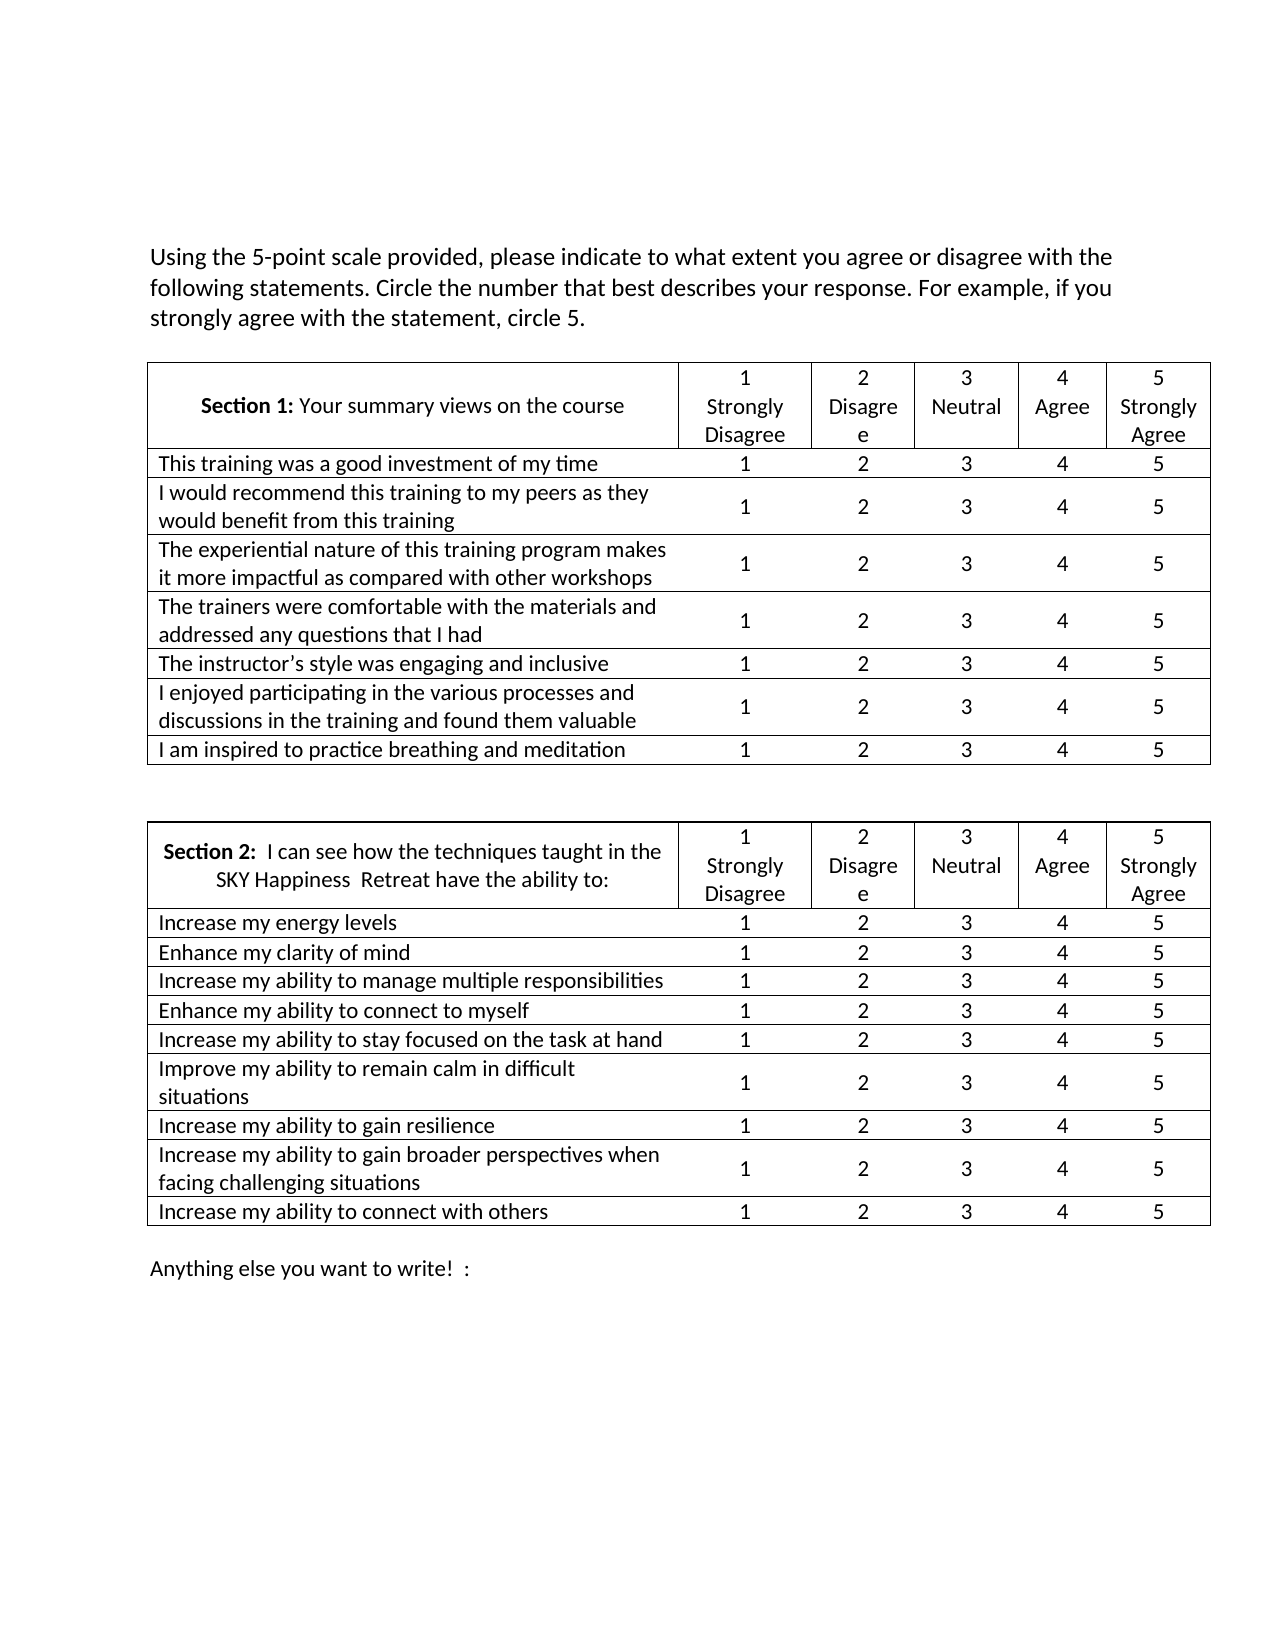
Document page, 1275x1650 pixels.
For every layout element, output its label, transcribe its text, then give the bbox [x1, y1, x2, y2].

table_cell 1 [679, 736, 811, 763]
table_cell Increase my energy levels [148, 909, 678, 937]
table_cell 3 [915, 1025, 1018, 1053]
table_cell 3 [915, 1111, 1018, 1139]
table_cell 5 [1107, 649, 1210, 677]
table_cell Increase my ability to gain broader perspectives when facing challenging situations [148, 1140, 678, 1196]
table_cell 4 [1018, 967, 1107, 995]
table_cell 3 [915, 592, 1018, 648]
table_cell 3 [915, 535, 1018, 591]
table_cell 5 [1107, 1111, 1210, 1139]
table_cell 5 [1107, 1140, 1210, 1196]
table_cell 1 [679, 679, 811, 734]
table_header 1 [679, 823, 811, 850]
table_cell 1 [679, 1111, 811, 1139]
table_cell Increase my ability to connect with others [148, 1197, 678, 1225]
table_cell 2 [811, 1197, 915, 1225]
table_cell 2 [811, 1054, 915, 1110]
table_cell The trainers were comfortable with the materials and addressed any questions that I had [148, 592, 678, 648]
table_cell 3 [915, 449, 1018, 477]
table_cell 5 [1107, 592, 1210, 648]
table_cell 4 [1018, 1025, 1107, 1053]
table_cell Agree [1019, 391, 1106, 448]
table_header 2 [812, 363, 914, 391]
table_cell Agree [1019, 850, 1106, 907]
table_header 4 [1019, 363, 1106, 391]
table_cell 4 [1018, 535, 1107, 591]
table_cell Disagree [812, 850, 914, 907]
table_cell Strongly Disagree [679, 850, 811, 907]
table_cell The instructor’s style was engaging and inclusive [148, 649, 678, 677]
table_cell 3 [915, 649, 1018, 677]
table_cell 5 [1107, 996, 1210, 1024]
table_cell 1 [679, 938, 811, 966]
table_cell 4 [1018, 736, 1107, 763]
table_cell 4 [1018, 649, 1107, 677]
table_cell 1 [679, 449, 811, 477]
table_cell This training was a good investment of my time [148, 449, 678, 477]
table_cell 3 [915, 1054, 1018, 1110]
table_cell 3 [915, 909, 1018, 937]
table_cell 3 [915, 736, 1018, 763]
table_cell 5 [1107, 938, 1210, 966]
table_cell 5 [1107, 1197, 1210, 1225]
table_cell 4 [1018, 1140, 1107, 1196]
table_header 3 [915, 823, 1018, 850]
table_cell 4 [1018, 679, 1107, 734]
table_cell 5 [1107, 1054, 1210, 1110]
table_cell I am inspired to practice breathing and meditation [148, 736, 678, 763]
table_cell 1 [679, 1140, 811, 1196]
table_cell 4 [1018, 938, 1107, 966]
table_cell 1 [679, 649, 811, 677]
table_cell Enhance my ability to connect to myself [148, 996, 678, 1024]
table_cell 3 [915, 938, 1018, 966]
table_cell 2 [811, 1025, 915, 1053]
table_cell 1 [679, 1054, 811, 1110]
table_cell Improve my ability to remain calm in difficult situations [148, 1054, 678, 1110]
table_cell 3 [915, 679, 1018, 734]
table_cell 5 [1107, 449, 1210, 477]
table_cell 5 [1107, 736, 1210, 763]
table_cell 3 [915, 1197, 1018, 1225]
table_cell Neutral [915, 391, 1018, 448]
table_cell 1 [679, 592, 811, 648]
table_cell 4 [1018, 1111, 1107, 1139]
table_cell 2 [811, 449, 915, 477]
table_cell 1 [679, 1197, 811, 1225]
table_cell 3 [915, 967, 1018, 995]
table_cell 5 [1107, 535, 1210, 591]
table_cell 2 [811, 1111, 915, 1139]
table_cell I would recommend this training to my peers as they would benefit from this training [148, 478, 678, 534]
table_cell The experiential nature of this training program makes it more impactful as compared with other workshops [148, 535, 678, 591]
table_cell 4 [1018, 1197, 1107, 1225]
table_cell 1 [679, 478, 811, 534]
text Using the 5-point scale provided, please indicate to what extent you agree or disagree with the following statements. Circle the number that best describes your response. For example, if you strongly agree with the statement, circle 5. [150, 242, 1125, 362]
table_cell 1 [679, 996, 811, 1024]
table_cell 2 [811, 736, 915, 763]
table_cell 2 [811, 967, 915, 995]
table_cell 1 [679, 967, 811, 995]
table_cell 3 [915, 996, 1018, 1024]
table_cell 4 [1018, 478, 1107, 534]
table_cell 2 [811, 592, 915, 648]
table_cell 2 [811, 938, 915, 966]
table_cell 4 [1018, 1054, 1107, 1110]
table_cell 3 [915, 1140, 1018, 1196]
table_header 3 [915, 363, 1018, 391]
table_cell 2 [811, 1140, 915, 1196]
table_cell 5 [1107, 967, 1210, 995]
table_header 2 [812, 823, 914, 850]
table_cell Enhance my clarity of mind [148, 938, 678, 966]
table_cell 2 [811, 679, 915, 734]
table_header 5 [1107, 823, 1210, 850]
table_cell 1 [679, 535, 811, 591]
table_cell 3 [915, 478, 1018, 534]
table_cell Strongly Agree [1107, 391, 1210, 448]
table_cell 2 [811, 996, 915, 1024]
table_cell Neutral [915, 850, 1018, 907]
table_header Section 1: Your summary views on the course [148, 363, 678, 448]
table_header Section 2: I can see how the techniques taught in the SKY Happiness Retreat have the ability to: [148, 823, 678, 907]
table_cell Strongly Agree [1107, 850, 1210, 907]
table_cell Disagree [812, 391, 914, 448]
table_cell Strongly Disagree [679, 391, 811, 448]
table_cell 4 [1018, 449, 1107, 477]
table_cell 2 [811, 649, 915, 677]
text Anything else you want to write! : [150, 1254, 1125, 1282]
table_header 5 [1107, 363, 1210, 391]
table_cell 4 [1018, 996, 1107, 1024]
table_cell 1 [679, 1025, 811, 1053]
table_cell Increase my ability to stay focused on the task at hand [148, 1025, 678, 1053]
table_cell 5 [1107, 679, 1210, 734]
table_cell 5 [1107, 1025, 1210, 1053]
table_cell Increase my ability to manage multiple responsibilities [148, 967, 678, 995]
table_cell Increase my ability to gain resilience [148, 1111, 678, 1139]
table_header 4 [1019, 823, 1106, 850]
table_cell 5 [1107, 478, 1210, 534]
table_cell 1 [679, 909, 811, 937]
table_cell I enjoyed participating in the various processes and discussions in the training and found them valuable [148, 679, 678, 734]
table_cell 2 [811, 535, 915, 591]
table_cell 4 [1018, 592, 1107, 648]
table_cell 4 [1018, 909, 1107, 937]
table_cell 2 [811, 909, 915, 937]
table_cell 5 [1107, 909, 1210, 937]
table_cell 2 [811, 478, 915, 534]
table_header 1 [679, 363, 811, 391]
